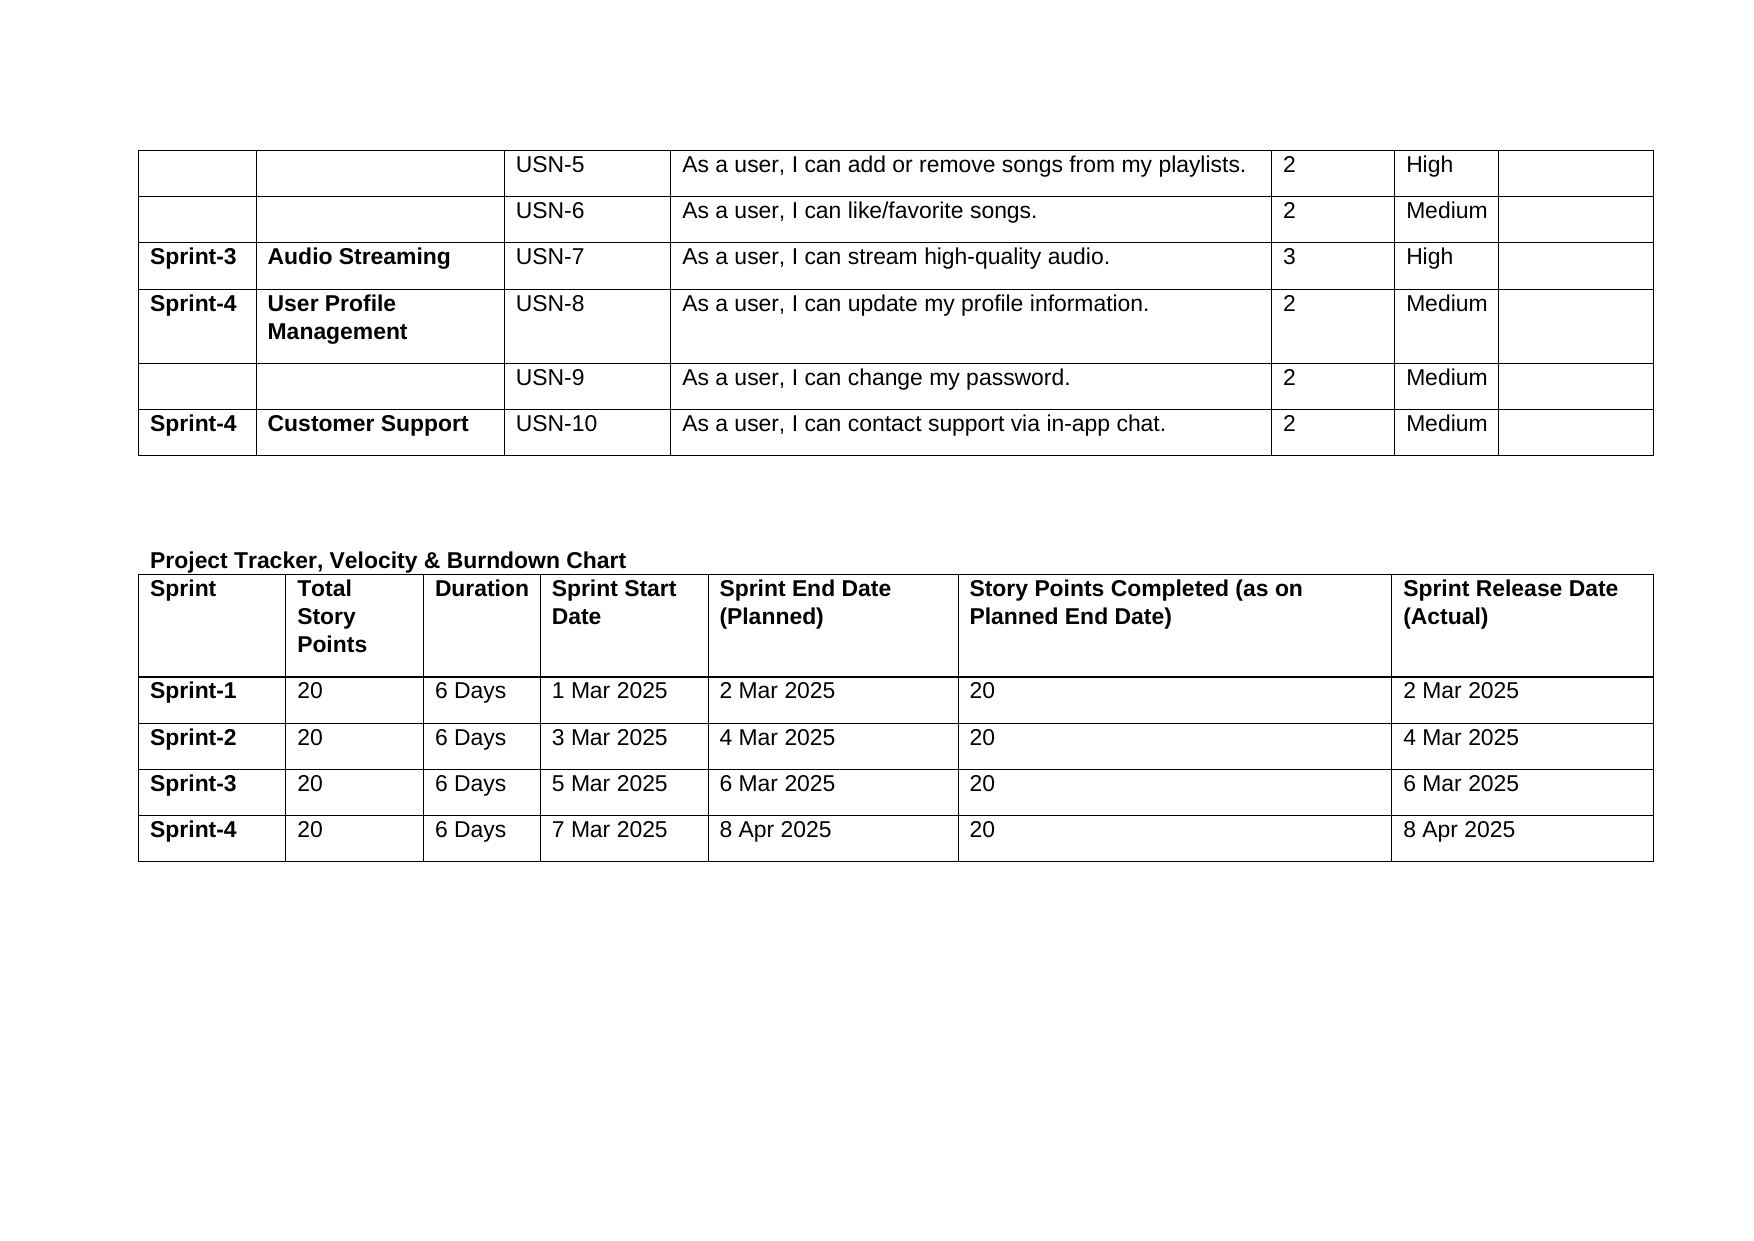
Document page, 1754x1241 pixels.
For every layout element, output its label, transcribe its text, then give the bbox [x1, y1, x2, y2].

table_cell Sprint-4 [139, 816, 285, 861]
table_cell [1499, 290, 1653, 363]
table_cell 3 Mar 2025 [541, 724, 708, 769]
table_cell 20 [959, 724, 1391, 769]
table_cell 2 Mar 2025 [709, 678, 958, 723]
table_cell [1499, 151, 1653, 196]
table_cell 7 Mar 2025 [541, 816, 708, 861]
table_cell As a user, I can stream high-quality audio. [671, 243, 1271, 288]
table_header Total Story Points [286, 575, 423, 676]
table_cell Sprint-3 [139, 243, 256, 288]
table_cell [1499, 197, 1653, 242]
table_cell USN-6 [505, 197, 670, 242]
table_cell 8 Apr 2025 [1392, 816, 1653, 861]
table_cell [139, 364, 256, 409]
table_cell [257, 364, 504, 409]
table_header Sprint Release Date (Actual) [1392, 575, 1653, 676]
table_cell As a user, I can update my profile information. [671, 290, 1271, 363]
table_cell 20 [286, 816, 423, 861]
table_cell As a user, I can like/favorite songs. [671, 197, 1271, 242]
table_cell 8 Apr 2025 [709, 816, 958, 861]
table_cell 2 Mar 2025 [1392, 678, 1653, 723]
table_cell Audio Streaming [257, 243, 504, 288]
table_header Duration [424, 575, 540, 676]
table_cell Medium [1395, 410, 1498, 455]
table_cell 20 [286, 678, 423, 723]
table_cell 1 Mar 2025 [541, 678, 708, 723]
table_cell 20 [959, 770, 1391, 815]
table_cell 4 Mar 2025 [709, 724, 958, 769]
table_cell Sprint-1 [139, 678, 285, 723]
table_cell 3 [1272, 243, 1394, 288]
table_cell Medium [1395, 364, 1498, 409]
table_cell 6 Days [424, 770, 540, 815]
table_cell 20 [959, 678, 1391, 723]
table_cell [1499, 410, 1653, 455]
table_cell [139, 151, 256, 196]
table_cell [257, 151, 504, 196]
table_cell 6 Days [424, 724, 540, 769]
table_cell 6 Mar 2025 [1392, 770, 1653, 815]
table_cell 6 Days [424, 678, 540, 723]
table_header Sprint [139, 575, 285, 676]
table_header Story Points Completed (as on Planned End Date) [959, 575, 1391, 676]
table_cell Medium [1395, 197, 1498, 242]
table_cell 20 [959, 816, 1391, 861]
table_cell As a user, I can change my password. [671, 364, 1271, 409]
table_cell Medium [1395, 290, 1498, 363]
table_cell 2 [1272, 151, 1394, 196]
table_cell 2 [1272, 197, 1394, 242]
table_cell 5 Mar 2025 [541, 770, 708, 815]
table_cell [257, 197, 504, 242]
table_cell 20 [286, 770, 423, 815]
table_cell USN-5 [505, 151, 670, 196]
table_cell 2 [1272, 410, 1394, 455]
table_cell Sprint-4 [139, 290, 256, 363]
table_cell Customer Support [257, 410, 504, 455]
table_cell High [1395, 243, 1498, 288]
table_cell Sprint-4 [139, 410, 256, 455]
table_cell Sprint-2 [139, 724, 285, 769]
table_cell As a user, I can add or remove songs from my playlists. [671, 151, 1271, 196]
table_cell USN-8 [505, 290, 670, 363]
table_cell As a user, I can contact support via in-app chat. [671, 410, 1271, 455]
table_cell User Profile Management [257, 290, 504, 363]
table_cell [139, 197, 256, 242]
table_cell 6 Mar 2025 [709, 770, 958, 815]
text Project Tracker, Velocity & Burndown Chart [150, 547, 1665, 573]
table_cell 2 [1272, 290, 1394, 363]
table_cell USN-7 [505, 243, 670, 288]
table_header Sprint Start Date [541, 575, 708, 676]
table_cell Sprint-3 [139, 770, 285, 815]
table_header Sprint End Date (Planned) [709, 575, 958, 676]
table_cell High [1395, 151, 1498, 196]
table_cell 2 [1272, 364, 1394, 409]
table_cell 4 Mar 2025 [1392, 724, 1653, 769]
table_cell USN-10 [505, 410, 670, 455]
table_cell USN-9 [505, 364, 670, 409]
table_cell 20 [286, 724, 423, 769]
table_cell [1499, 364, 1653, 409]
table_cell 6 Days [424, 816, 540, 861]
table_cell [1499, 243, 1653, 288]
